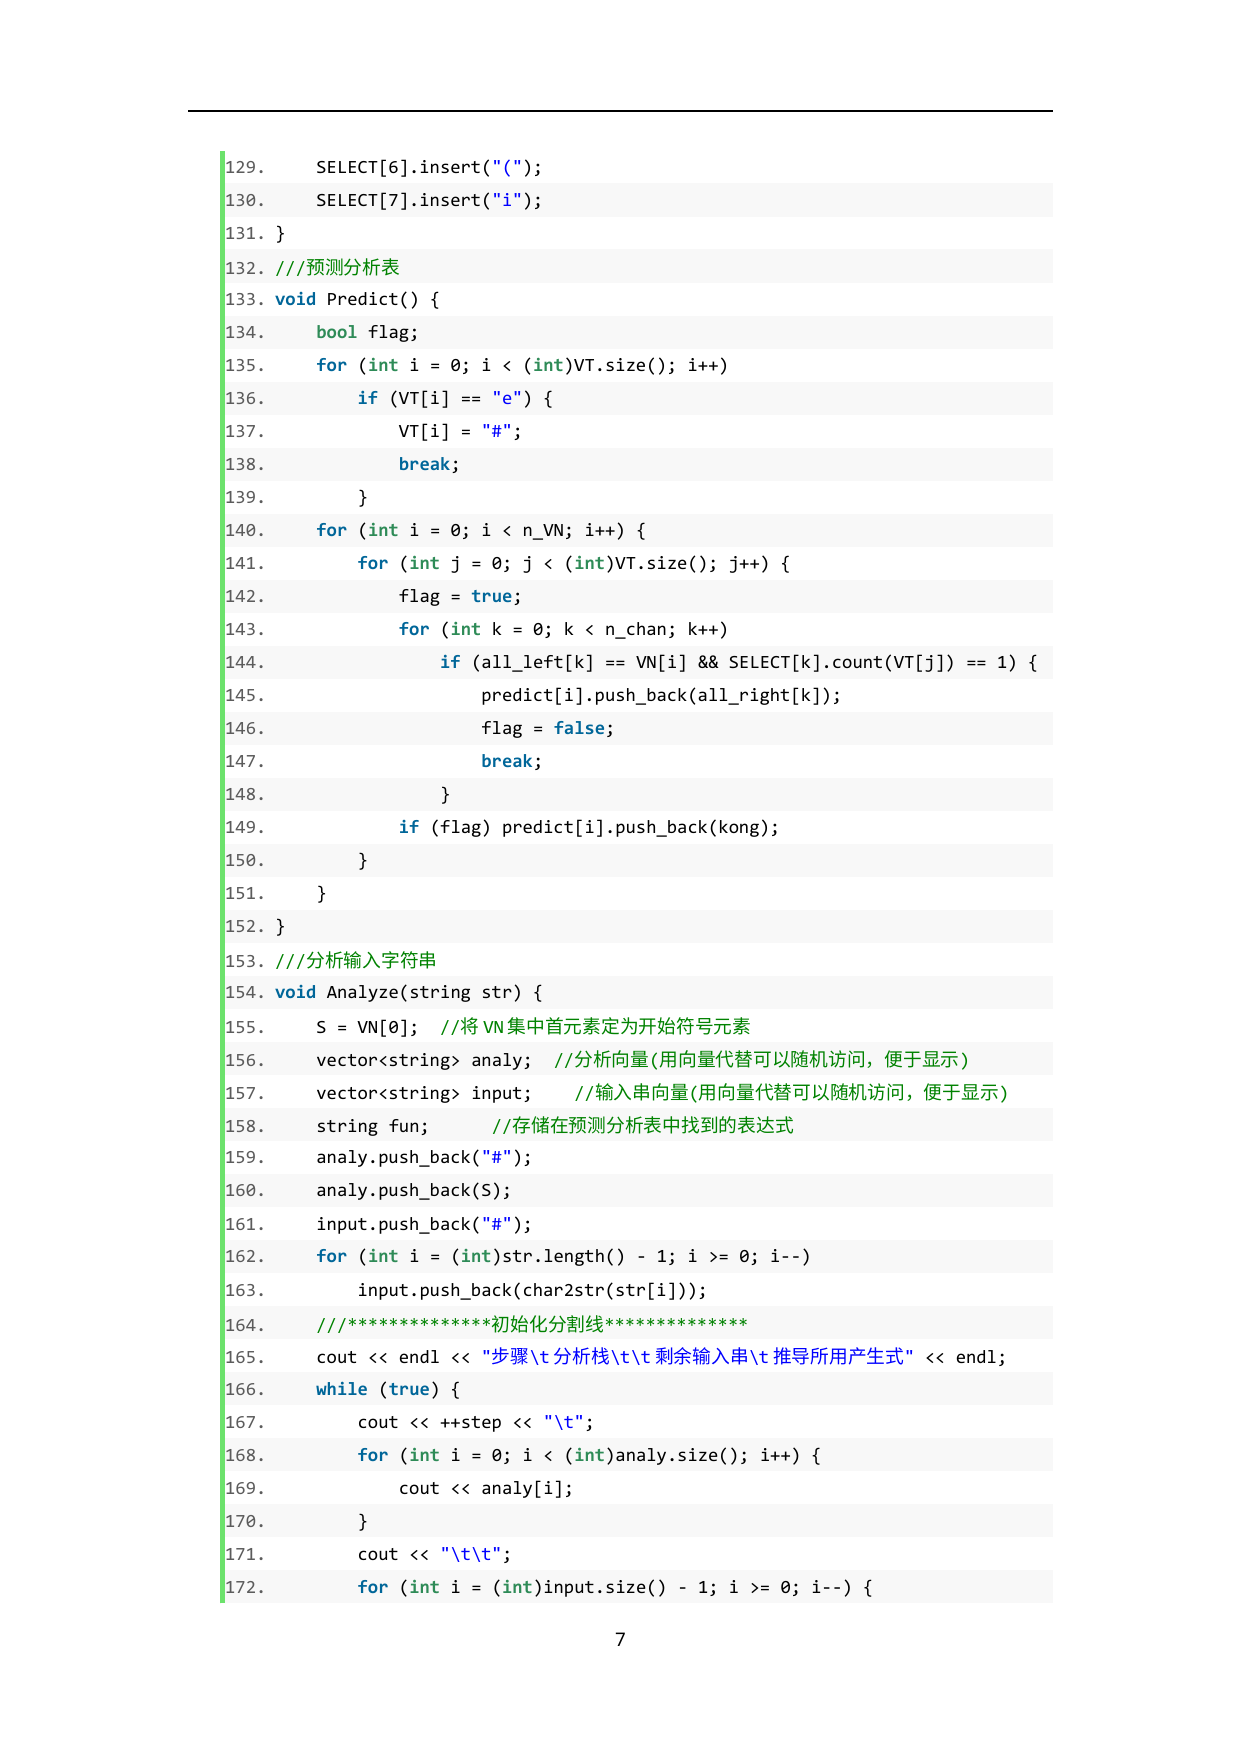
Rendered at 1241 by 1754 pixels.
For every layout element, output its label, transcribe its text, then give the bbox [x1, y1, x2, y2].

list break; [225, 745, 1053, 778]
list } [225, 877, 1053, 910]
list analy.push_back("#"); [225, 1141, 1053, 1174]
list void Analyze(string str) { [225, 976, 1053, 1009]
list } [225, 910, 1053, 943]
list if (all_left[k] == VN[i] && SELECT[k].count(VT[j]) == 1) { [225, 646, 1053, 679]
list ///**************初始化分割线************** [225, 1306, 1053, 1339]
list for (int j = 0; j < (int)VT.size(); j++) { [225, 547, 1053, 580]
list for (int i = 0; i < (int)analy.size(); i++) { [225, 1438, 1053, 1471]
list while (true) { [225, 1372, 1053, 1405]
list cout << "\t\t"; [225, 1537, 1053, 1570]
list if (VT[i] == "e") { [225, 382, 1053, 415]
list vector<string> analy; //分析向量(用向量代替可以随机访问，便于显示) [225, 1042, 1053, 1075]
list } [225, 217, 1053, 249]
list cout << endl << "步骤\t分析栈\t\t剩余输入串\t推导所用产生式" << endl; [225, 1339, 1053, 1372]
list break; [225, 448, 1053, 481]
list for (int i = 0; i < n_VN; i++) { [225, 514, 1053, 547]
list analy.push_back(S); [225, 1174, 1053, 1207]
list input.push_back(char2str(str[i])); [225, 1273, 1053, 1306]
list VT[i] = "#"; [225, 415, 1053, 448]
list for (int i = (int)input.size() - 1; i >= 0; i--) { [225, 1570, 1053, 1603]
list for (int k = 0; k < n_chan; k++) [225, 613, 1053, 646]
list cout << ++step << "\t"; [225, 1405, 1053, 1438]
list } [225, 481, 1053, 514]
list } [225, 844, 1053, 877]
list } [225, 1504, 1053, 1537]
list predict[i].push_back(all_right[k]); [225, 679, 1053, 712]
list for (int i = (int)str.length() - 1; i >= 0; i--) [225, 1240, 1053, 1273]
list cout << analy[i]; [225, 1471, 1053, 1504]
list void Predict() { [225, 283, 1053, 316]
list string fun; //存储在预测分析表中找到的表达式 [225, 1108, 1053, 1141]
list ///预测分析表 [225, 249, 1053, 283]
list SELECT[7].insert("i"); [225, 183, 1053, 217]
list S = VN[0]; //将VN集中首元素定为开始符号元素 [225, 1009, 1053, 1042]
list flag = false; [225, 712, 1053, 745]
list input.push_back("#"); [225, 1207, 1053, 1240]
list vector<string> input; //输入串向量(用向量代替可以随机访问，便于显示) [225, 1075, 1053, 1108]
list SELECT[6].insert("("); [225, 151, 1053, 183]
list } [225, 778, 1053, 811]
list ///分析输入字符串 [225, 943, 1053, 976]
list bool flag; [225, 316, 1053, 349]
list flag = true; [225, 580, 1053, 613]
list for (int i = 0; i < (int)VT.size(); i++) [225, 349, 1053, 382]
list if (flag) predict[i].push_back(kong); [225, 811, 1053, 844]
